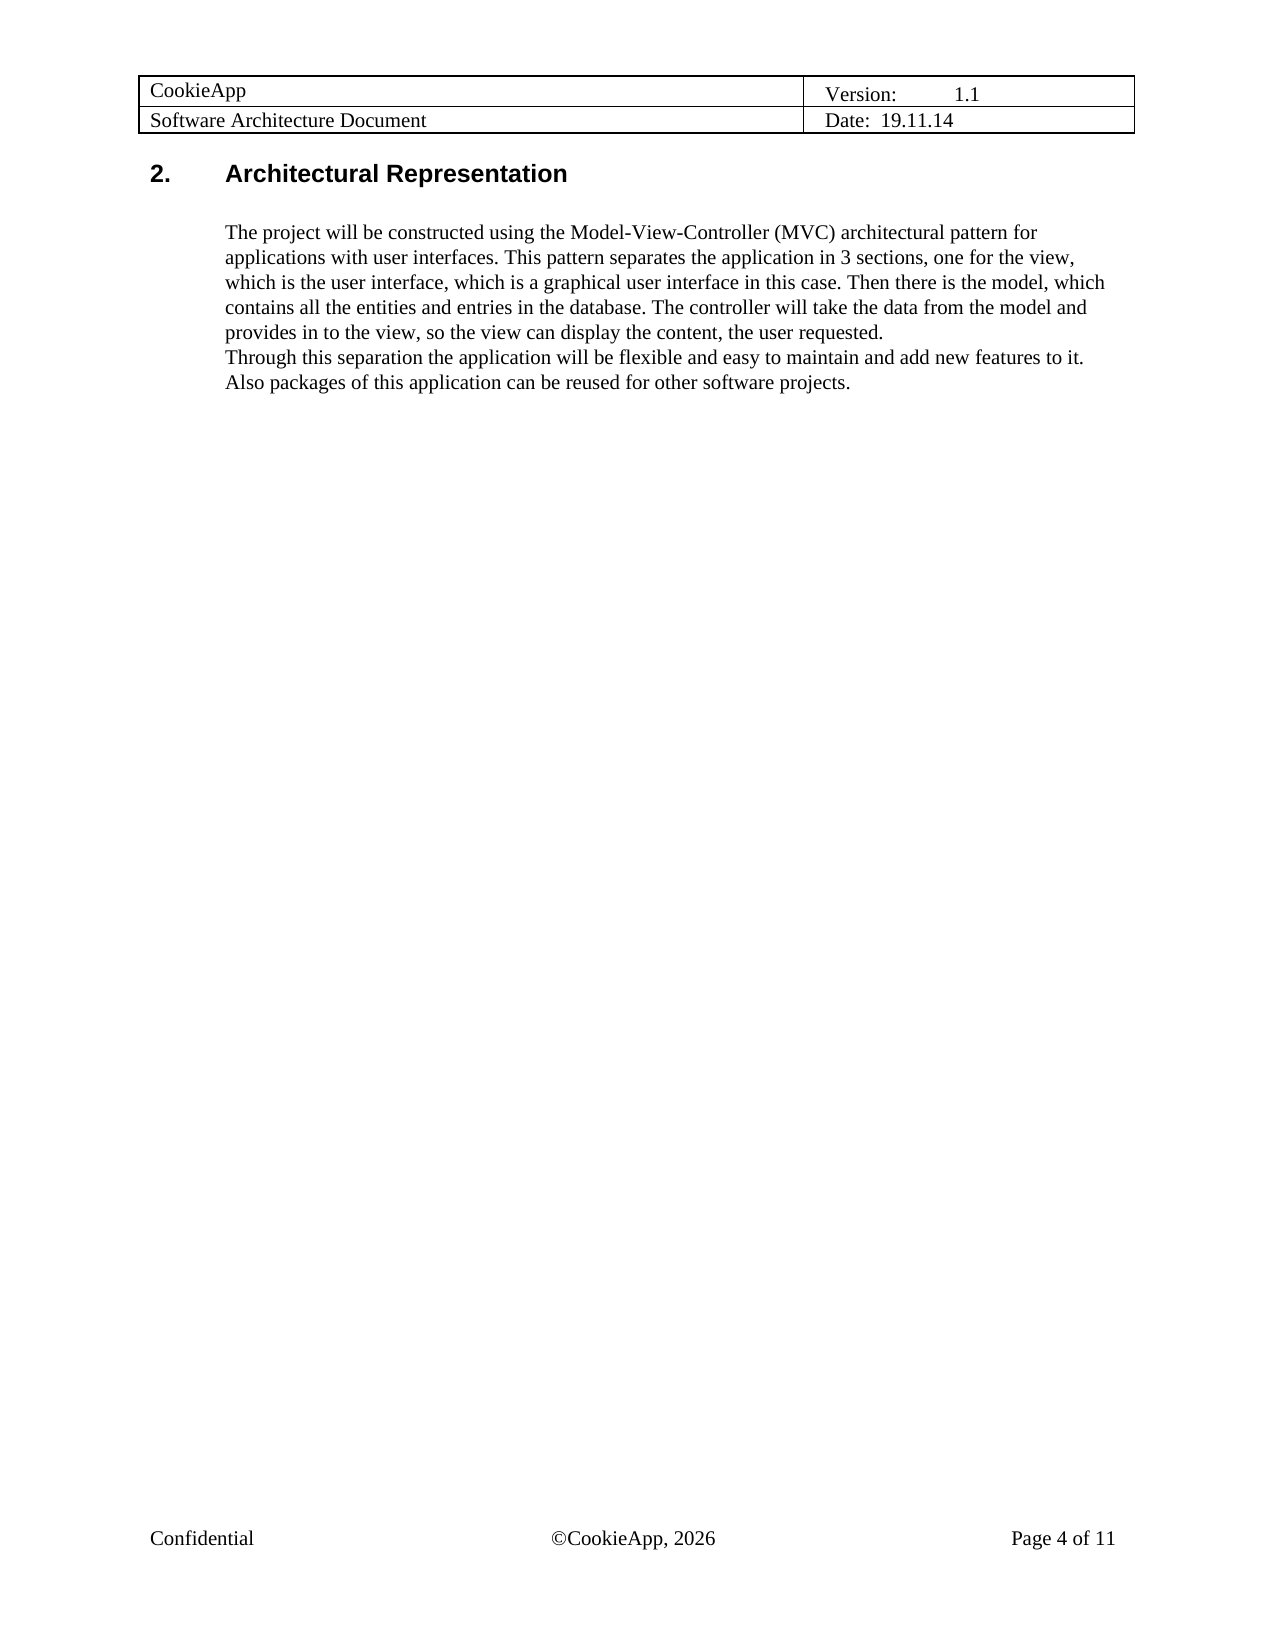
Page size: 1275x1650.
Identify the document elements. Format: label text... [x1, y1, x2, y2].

subtitle Architectural Representation [150, 159, 1125, 188]
text Through this separation the application will be flexible and easy to maintain and add new features to it. Also packages of this application can be reused for other software projects. [225, 344, 1125, 394]
text The project will be constructed using the Model-View-Controller (MVC) architectural pattern for applications with user interfaces. This pattern separates the application in 3 sections, one for the view, which is the user interface, which is a graphical user interface in this case. Then there is the model, which contains all the entities and entries in the database. The controller will take the data from the model and provides in to the view, so the view can display the content, the user requested. [225, 219, 1125, 344]
